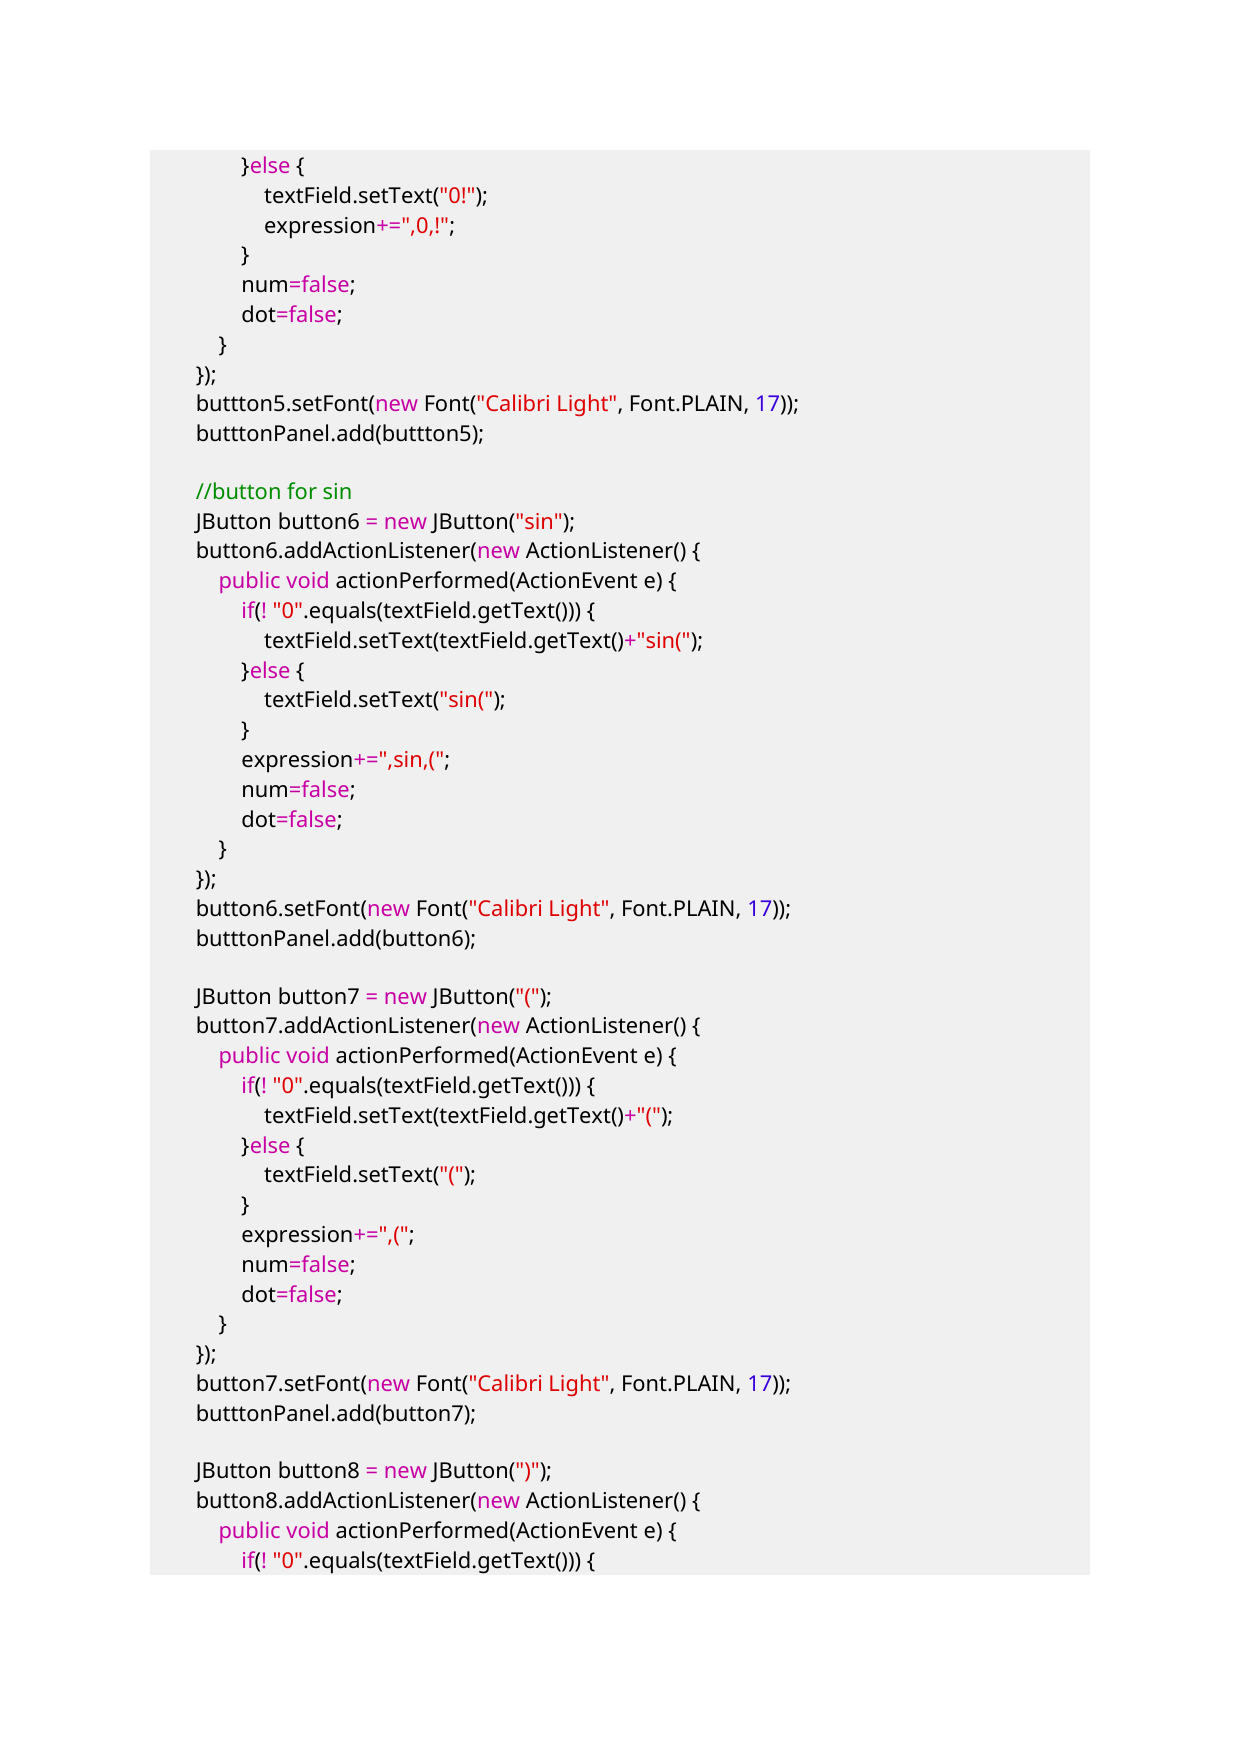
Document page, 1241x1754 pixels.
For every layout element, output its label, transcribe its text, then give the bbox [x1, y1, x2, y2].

text num=false; [150, 1249, 1090, 1278]
text butttonPanel.add(button6); [150, 923, 1090, 953]
text } [150, 1189, 1090, 1219]
text butttonPanel.add(buttton5); [150, 418, 1090, 448]
text } [150, 329, 1090, 358]
text }else { [150, 655, 1090, 684]
text }); [150, 1338, 1090, 1368]
text textField.setText("0!"); [150, 180, 1090, 209]
text public void actionPerformed(ActionEvent e) { [150, 1515, 1090, 1545]
text }else { [150, 150, 1090, 180]
text dot=false; [150, 804, 1090, 833]
text num=false; [150, 269, 1090, 299]
text button6.addActionListener(new ActionListener() { [150, 536, 1090, 565]
text expression+=",0,!"; [150, 209, 1090, 239]
text if(! "0".equals(textField.getText())) { [150, 1070, 1090, 1100]
text public void actionPerformed(ActionEvent e) { [150, 1040, 1090, 1070]
text public void actionPerformed(ActionEvent e) { [150, 565, 1090, 595]
text } [150, 833, 1090, 863]
text if(! "0".equals(textField.getText())) { [150, 1545, 1090, 1575]
text buttton5.setFont(new Font("Calibri Light", Font.PLAIN, 17)); [150, 388, 1090, 418]
text }); [150, 863, 1090, 893]
text } [150, 239, 1090, 269]
text if(! "0".equals(textField.getText())) { [150, 595, 1090, 625]
text textField.setText("("); [150, 1159, 1090, 1189]
text JButton button6 = new JButton("sin"); [150, 506, 1090, 536]
text num=false; [150, 774, 1090, 804]
text textField.setText(textField.getText()+"sin("); [150, 625, 1090, 655]
text button7.setFont(new Font("Calibri Light", Font.PLAIN, 17)); [150, 1368, 1090, 1398]
text JButton button7 = new JButton("("); [150, 981, 1090, 1010]
text textField.setText(textField.getText()+"("); [150, 1100, 1090, 1129]
text button7.addActionListener(new ActionListener() { [150, 1010, 1090, 1040]
text dot=false; [150, 1278, 1090, 1308]
text button8.addActionListener(new ActionListener() { [150, 1485, 1090, 1515]
text expression+=",sin,("; [150, 744, 1090, 774]
text } [150, 714, 1090, 744]
text butttonPanel.add(button7); [150, 1398, 1090, 1427]
text //button for sin [150, 476, 1090, 506]
text button6.setFont(new Font("Calibri Light", Font.PLAIN, 17)); [150, 893, 1090, 923]
text }else { [150, 1129, 1090, 1159]
text JButton button8 = new JButton(")"); [150, 1456, 1090, 1485]
text dot=false; [150, 299, 1090, 329]
text }); [150, 358, 1090, 388]
text expression+=",("; [150, 1219, 1090, 1249]
text textField.setText("sin("); [150, 684, 1090, 714]
text } [150, 1308, 1090, 1338]
